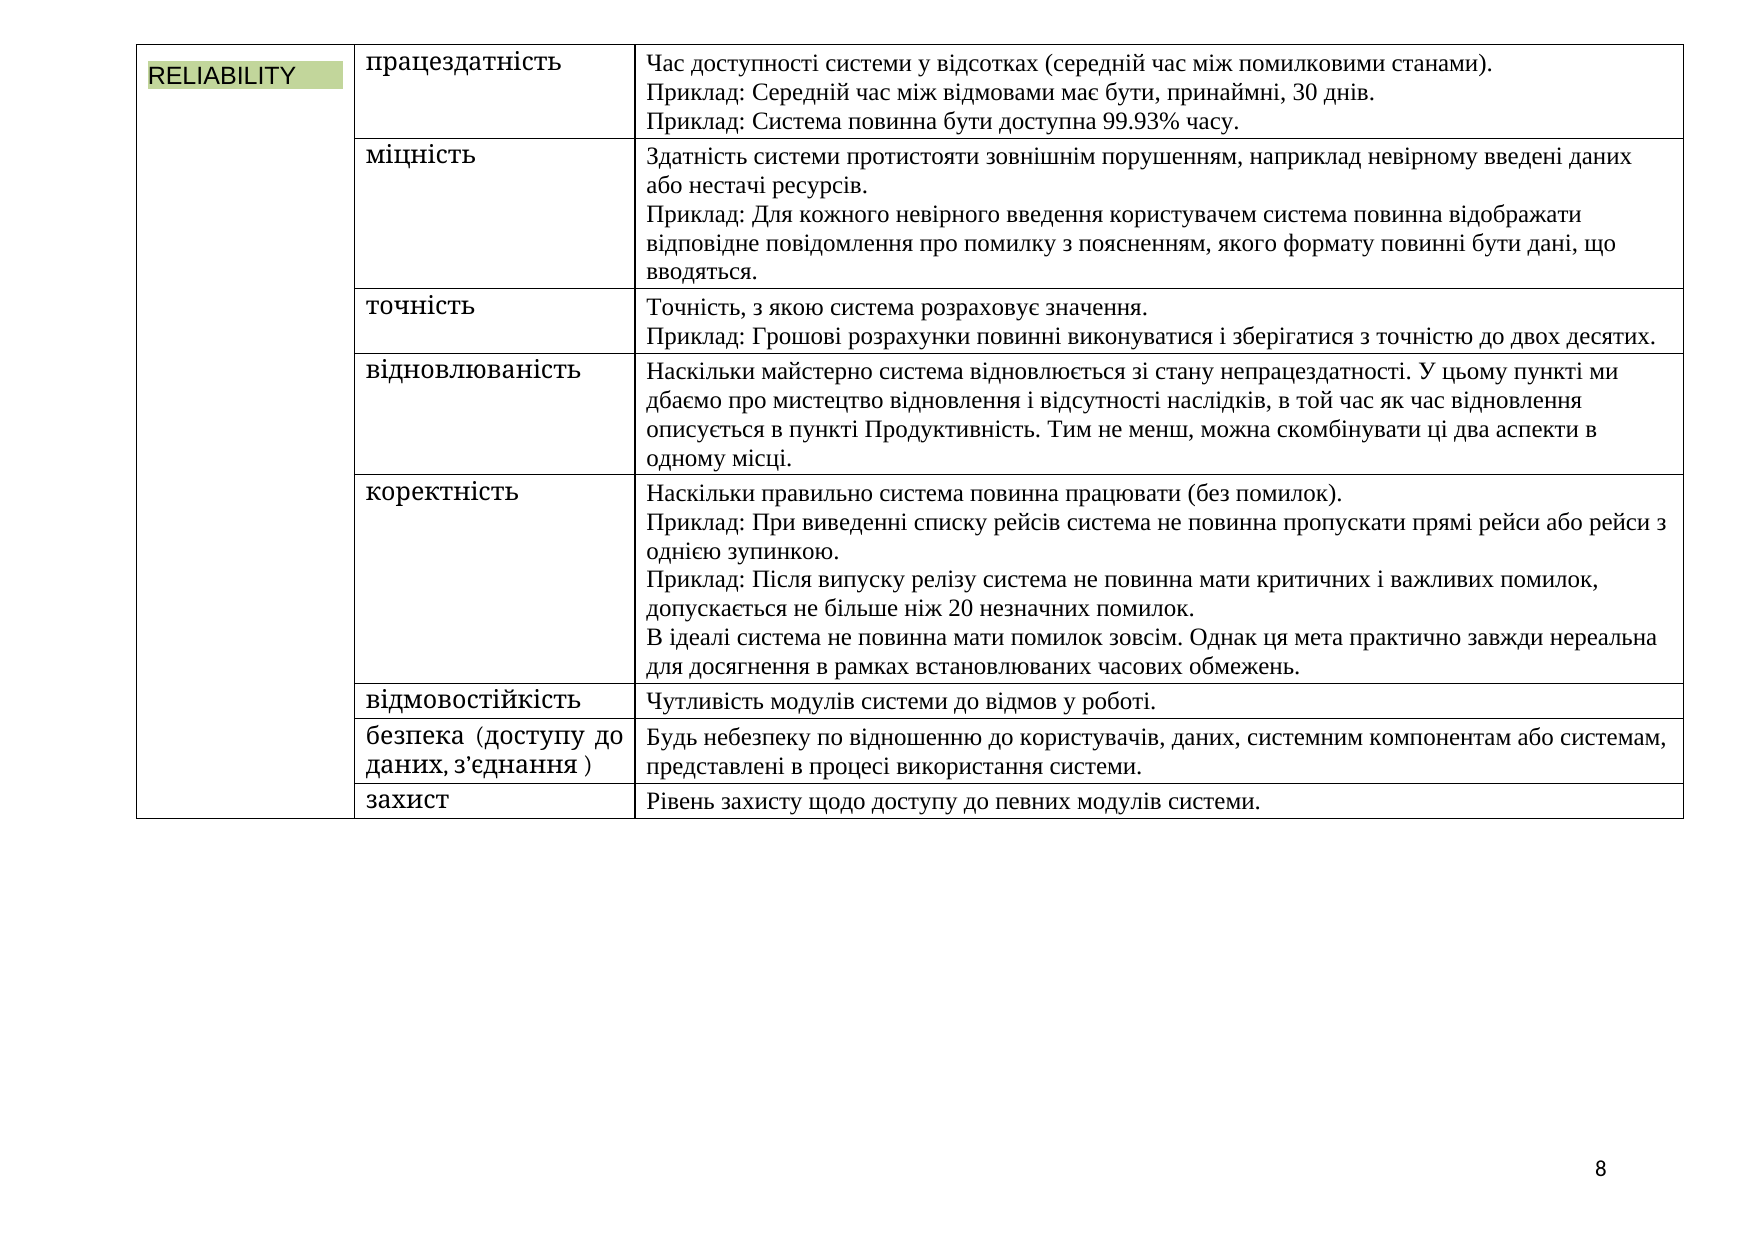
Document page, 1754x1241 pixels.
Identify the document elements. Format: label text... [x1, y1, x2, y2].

table_cell міцність [355, 139, 634, 288]
table_header Час доступності системи у відсотках (середній час між помилковими станами). Приклад: Середній час між відмовами має бути, принаймні, 30 днів. Приклад: Система повинна бути доступна 99.93% часу. [636, 45, 1683, 137]
table_cell Рівень захисту щодо доступу до певних модулів системи. [636, 784, 1683, 818]
table_cell Наскільки майстерно система відновлюється зі стану непрацездатності. У цьому пункті ми дбаємо про мистецтво відновлення і відсутності наслідків, в той час як час відновлення описується в пункті Продуктивність. Тим не менш, можна скомбінувати ці два аспекти в одному місці. [636, 354, 1683, 474]
table_cell відмовостійкість [355, 684, 634, 718]
table_cell Будь небезпеку по відношенню до користувачів, даних, системним компонентам або системам, представлені в процесі використання системи. [636, 719, 1683, 782]
table_cell точність [355, 289, 634, 352]
table_cell відновлюваність [355, 354, 634, 474]
table_header працездатність [355, 45, 634, 137]
table_header RELIABILITY [137, 45, 354, 818]
table_cell Точність, з якою система розраховує значення. Приклад: Грошові розрахунки повинні виконуватися і зберігатися з точністю до двох десятих. [636, 289, 1683, 352]
table_cell безпека (доступу до даних, з’єднання ) [355, 719, 634, 782]
table_cell коректність [355, 475, 634, 682]
table_cell Чутливість модулів системи до відмов у роботі. [636, 684, 1683, 718]
table_cell Наскільки правильно система повинна працювати (без помилок). Приклад: При виведенні списку рейсів система не повинна пропускати прямі рейси або рейси з однією зупинкою. Приклад: Після випуску релізу система не повинна мати критичних і важливих помилок, допускається не більше ніж 20 незначних помилок. В ідеалі система не повинна мати помилок зовсім. Однак ця мета практично завжди нереальна для досягнення в рамках встановлюваних часових обмежень. [636, 475, 1683, 682]
table_cell Здатність системи протистояти зовнішнім порушенням, наприклад невірному введені даних або нестачі ресурсів. Приклад: Для кожного невірного введення користувачем система повинна відображати відповідне повідомлення про помилку з поясненням, якого формату повинні бути дані, що вводяться. [636, 139, 1683, 288]
table_cell захист [355, 784, 634, 818]
